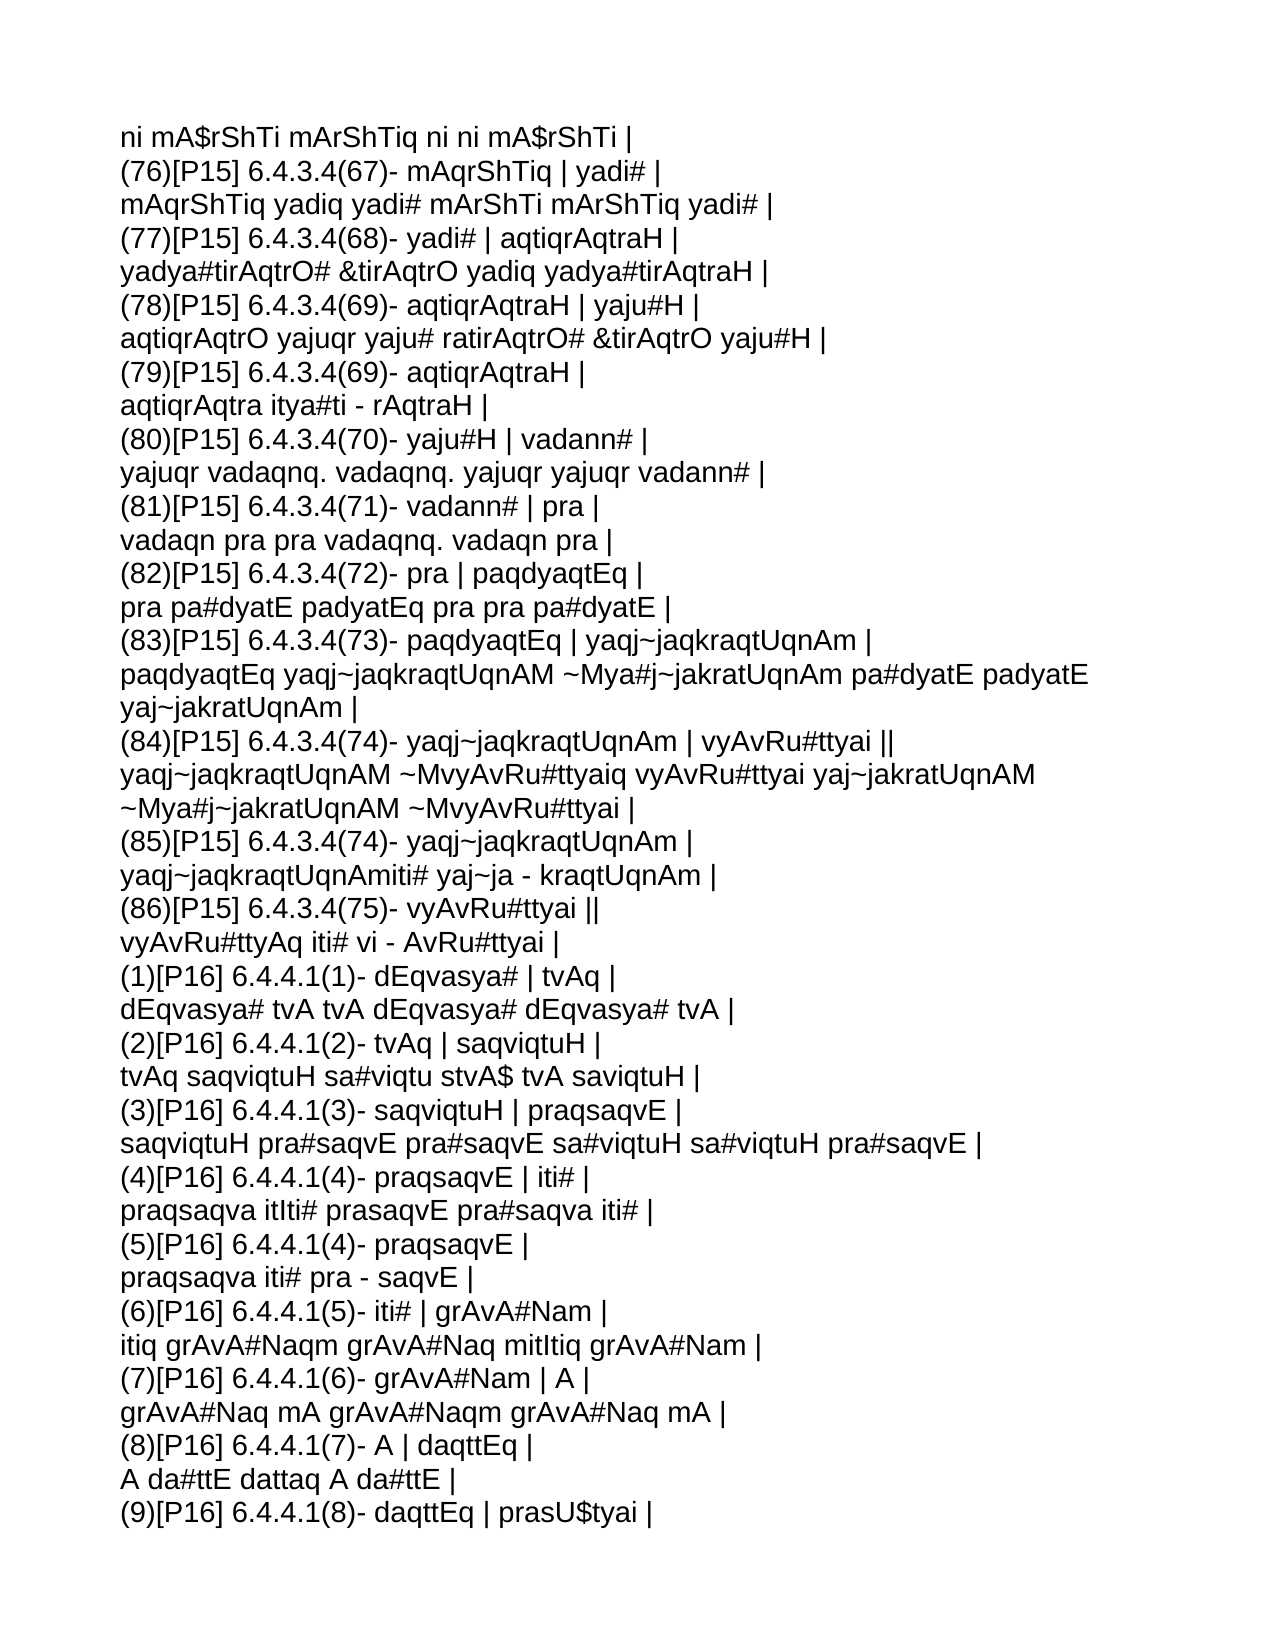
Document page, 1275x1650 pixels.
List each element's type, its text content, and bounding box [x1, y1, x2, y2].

text A da#ttE dattaq A da#ttE | [120, 1462, 1200, 1495]
text aqtiqrAqtra itya#ti - rAqtraH | [120, 388, 1200, 422]
text (2)[P16] 6.4.4.1(2)- tvAq | saqviqtuH | [120, 1026, 1200, 1059]
text (84)[P15] 6.4.3.4(74)- yaqj~jaqkraqtUqnAm | vyAvRu#ttyai || [120, 724, 1200, 757]
text pra pa#dyatE padyatEq pra pra pa#dyatE | [120, 589, 1200, 623]
text (78)[P15] 6.4.3.4(69)- aqtiqrAqtraH | yaju#H | [120, 288, 1200, 321]
text (79)[P15] 6.4.3.4(69)- aqtiqrAqtraH | [120, 355, 1200, 388]
text praqsaqva iti# pra - saqvE | [120, 1260, 1200, 1294]
text (76)[P15] 6.4.3.4(67)- mAqrShTiq | yadi# | [120, 153, 1200, 187]
text praqsaqva itIti# prasaqvE pra#saqva iti# | [120, 1193, 1200, 1227]
text saqviqtuH pra#saqvE pra#saqvE sa#viqtuH sa#viqtuH pra#saqvE | [120, 1126, 1200, 1160]
text tvAq saqviqtuH sa#viqtu stvA$ tvA saviqtuH | [120, 1059, 1200, 1093]
text yaqj~jaqkraqtUqnAM ~MvyAvRu#ttyaiq vyAvRu#ttyai yaj~jakratUqnAM ~Mya#j~jakratUqnAM ~MvyAvRu#ttyai | [120, 757, 1200, 824]
text (81)[P15] 6.4.3.4(71)- vadann# | pra | [120, 489, 1200, 522]
text (82)[P15] 6.4.3.4(72)- pra | paqdyaqtEq | [120, 556, 1200, 589]
text (80)[P15] 6.4.3.4(70)- yaju#H | vadann# | [120, 422, 1200, 455]
text (85)[P15] 6.4.3.4(74)- yaqj~jaqkraqtUqnAm | [120, 824, 1200, 858]
text (83)[P15] 6.4.3.4(73)- paqdyaqtEq | yaqj~jaqkraqtUqnAm | [120, 623, 1200, 657]
text ni mA$rShTi mArShTiq ni ni mA$rShTi | [120, 120, 1200, 153]
text itiq grAvA#Naqm grAvA#Naq mitItiq grAvA#Nam | [120, 1327, 1200, 1361]
text (7)[P16] 6.4.4.1(6)- grAvA#Nam | A | [120, 1361, 1200, 1394]
text (5)[P16] 6.4.4.1(4)- praqsaqvE | [120, 1227, 1200, 1260]
text yaqj~jaqkraqtUqnAmiti# yaj~ja - kraqtUqnAm | [120, 858, 1200, 891]
text vadaqn pra pra vadaqnq. vadaqn pra | [120, 522, 1200, 556]
text (8)[P16] 6.4.4.1(7)- A | daqttEq | [120, 1428, 1200, 1462]
text mAqrShTiq yadiq yadi# mArShTi mArShTiq yadi# | [120, 187, 1200, 221]
text (3)[P16] 6.4.4.1(3)- saqviqtuH | praqsaqvE | [120, 1093, 1200, 1126]
text paqdyaqtEq yaqj~jaqkraqtUqnAM ~Mya#j~jakratUqnAm pa#dyatE padyatE yaj~jakratUqnAm | [120, 657, 1200, 724]
text (86)[P15] 6.4.3.4(75)- vyAvRu#ttyai || [120, 891, 1200, 925]
text grAvA#Naq mA grAvA#Naqm grAvA#Naq mA | [120, 1394, 1200, 1428]
text (9)[P16] 6.4.4.1(8)- daqttEq | prasU$tyai | [120, 1495, 1200, 1529]
text (77)[P15] 6.4.3.4(68)- yadi# | aqtiqrAqtraH | [120, 221, 1200, 254]
text (6)[P16] 6.4.4.1(5)- iti# | grAvA#Nam | [120, 1294, 1200, 1327]
text yajuqr vadaqnq. vadaqnq. yajuqr yajuqr vadann# | [120, 455, 1200, 489]
text aqtiqrAqtrO yajuqr yaju# ratirAqtrO# &tirAqtrO yaju#H | [120, 321, 1200, 355]
text yadya#tirAqtrO# &tirAqtrO yadiq yadya#tirAqtraH | [120, 254, 1200, 288]
text dEqvasya# tvA tvA dEqvasya# dEqvasya# tvA | [120, 992, 1200, 1026]
text (4)[P16] 6.4.4.1(4)- praqsaqvE | iti# | [120, 1160, 1200, 1193]
text (1)[P16] 6.4.4.1(1)- dEqvasya# | tvAq | [120, 958, 1200, 992]
text vyAvRu#ttyAq iti# vi - AvRu#ttyai | [120, 925, 1200, 958]
